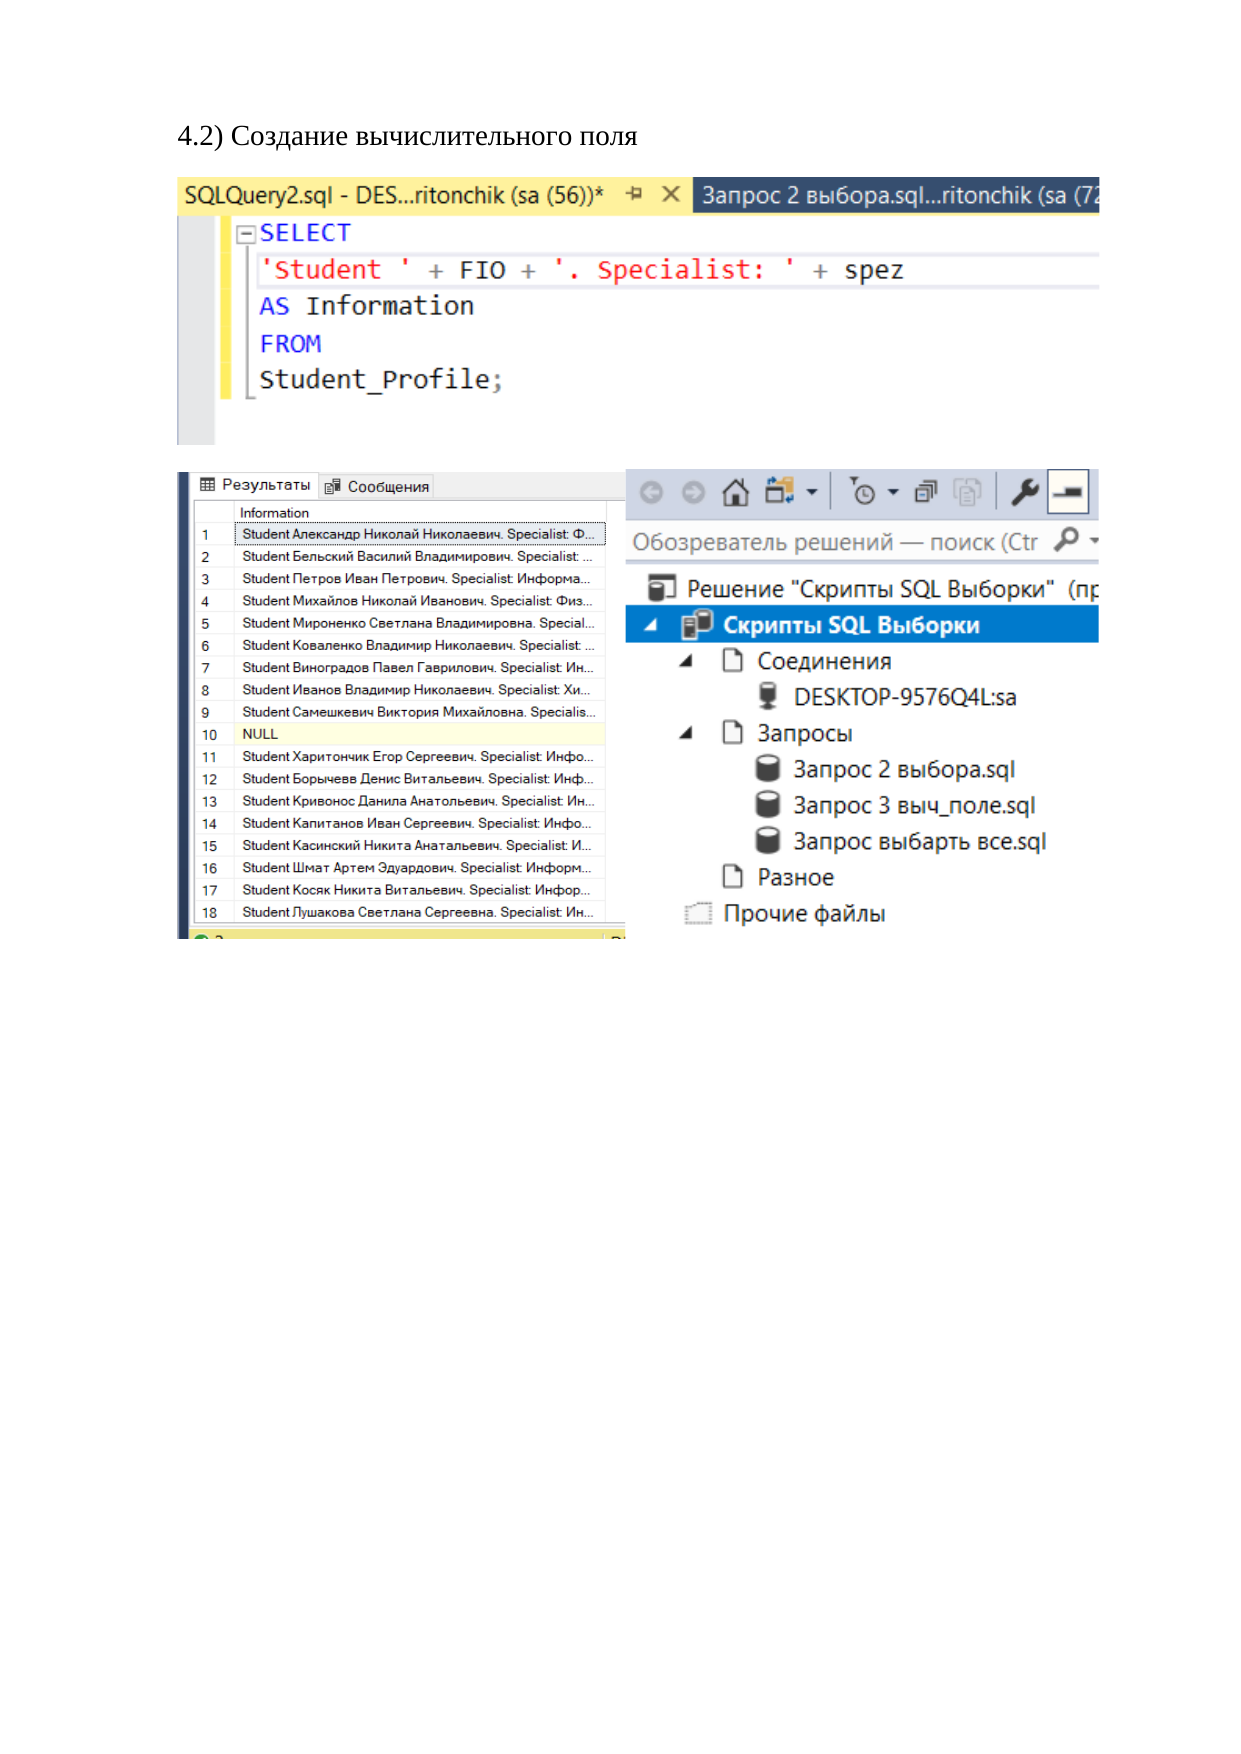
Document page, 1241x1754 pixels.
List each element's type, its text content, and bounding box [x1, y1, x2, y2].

picture [177, 469, 1099, 939]
picture [177, 177, 1100, 445]
text 4.2) Создание вычислительного поля [177, 118, 1152, 152]
